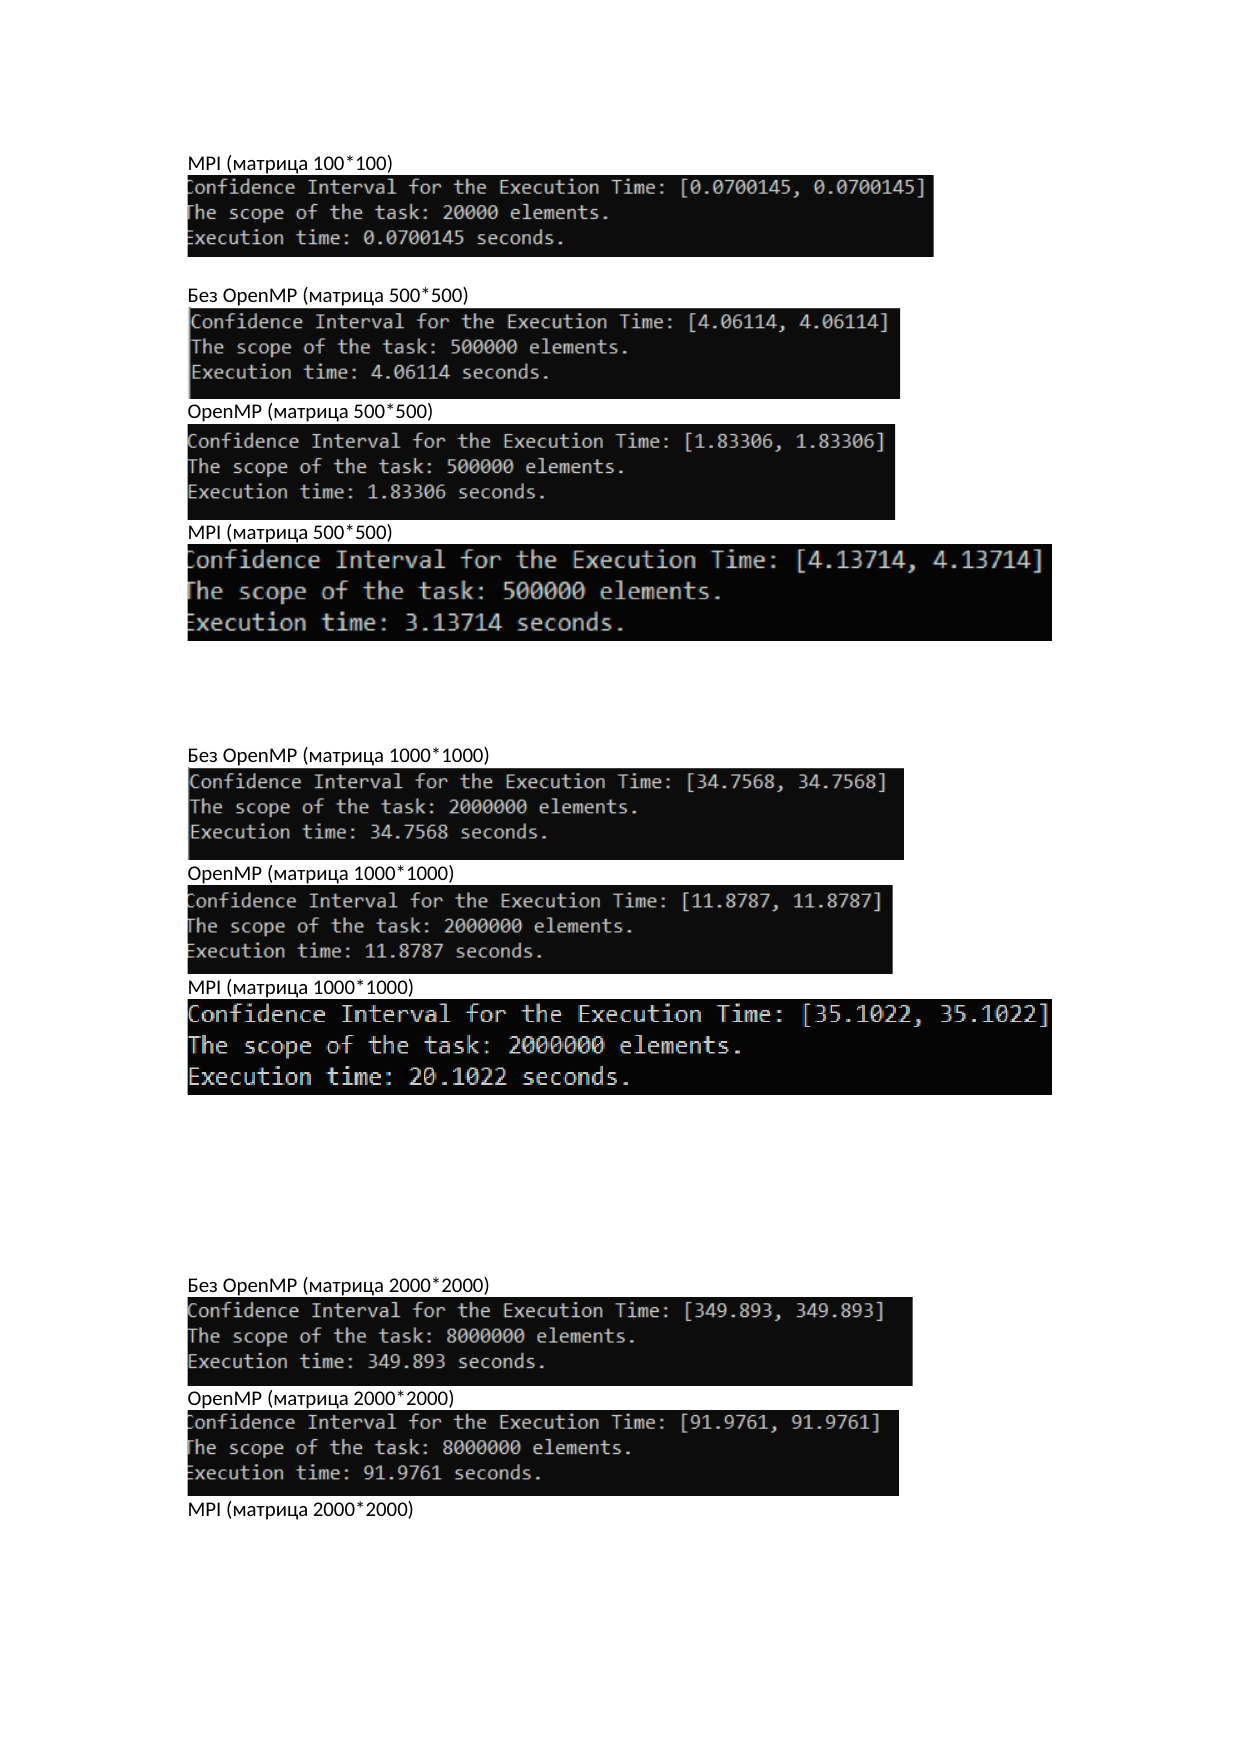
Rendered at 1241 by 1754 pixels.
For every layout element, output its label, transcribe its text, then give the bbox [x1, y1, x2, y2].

text OpenMP (матрица 1000*1000) [187, 860, 1053, 885]
text MPI (матрица 1000*1000) [187, 974, 1053, 999]
text Без OpenMP (матрица 500*500) [187, 282, 1053, 307]
text Без OpenMP (матрица 1000*1000) [187, 742, 1053, 767]
text MPI (матрица 500*500) [187, 519, 1053, 544]
picture [187, 307, 901, 399]
picture [187, 544, 1052, 641]
text OpenMP (матрица 2000*2000) [187, 1385, 1053, 1411]
picture [187, 175, 934, 257]
picture [187, 1297, 913, 1386]
text MPI (матрица 100*100) [187, 150, 1053, 175]
text MPI (матрица 2000*2000) [187, 1496, 1053, 1521]
text OpenMP (матрица 500*500) [187, 399, 1053, 424]
picture [187, 885, 893, 974]
picture [187, 424, 896, 520]
text Без OpenMP (матрица 2000*2000) [187, 1272, 1053, 1298]
picture [187, 999, 1052, 1095]
picture [187, 767, 904, 860]
picture [187, 1410, 899, 1496]
